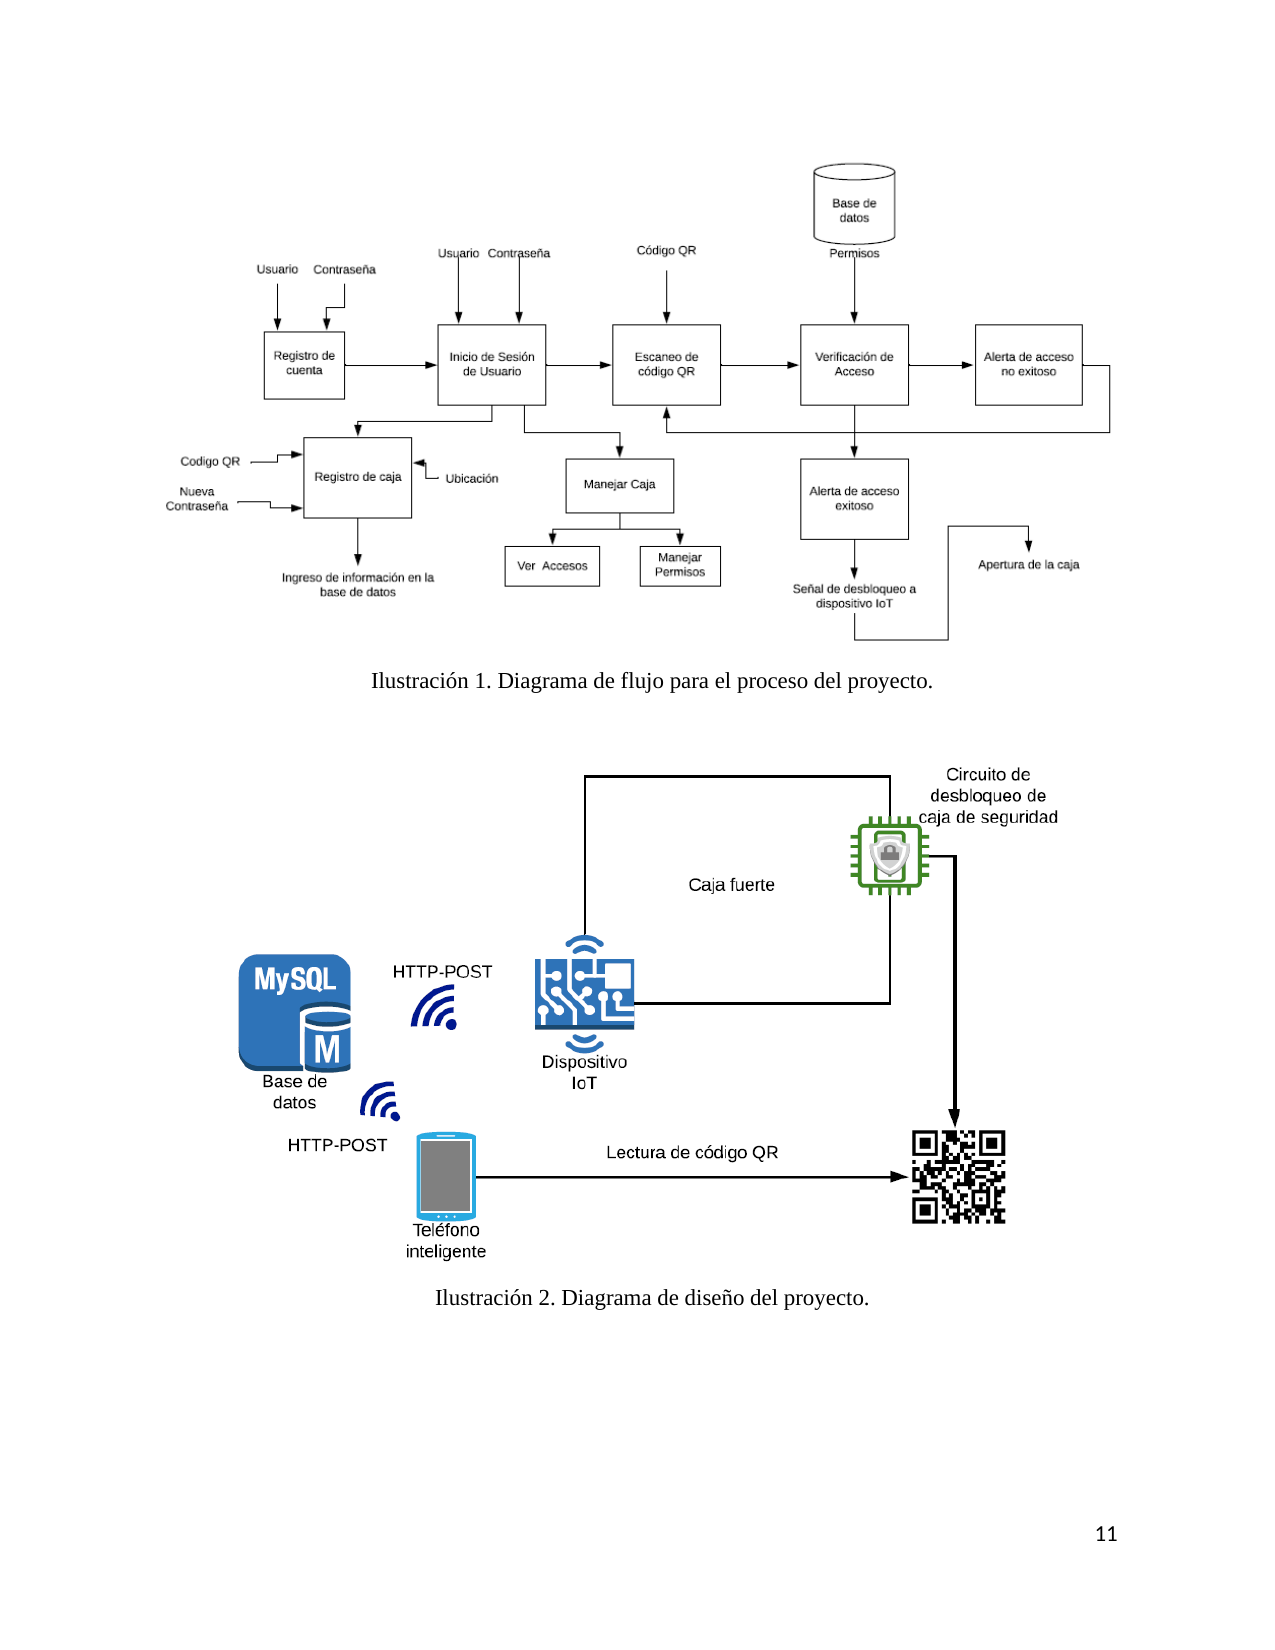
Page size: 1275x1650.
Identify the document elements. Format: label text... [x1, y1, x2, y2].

text Ilustración 2. Diagrama de diseño del proyecto. [187, 1283, 1117, 1310]
picture [157, 150, 1137, 655]
picture [229, 746, 1076, 1272]
text Ilustración 1. Diagrama de flujo para el proceso del proyecto. [187, 667, 1117, 693]
